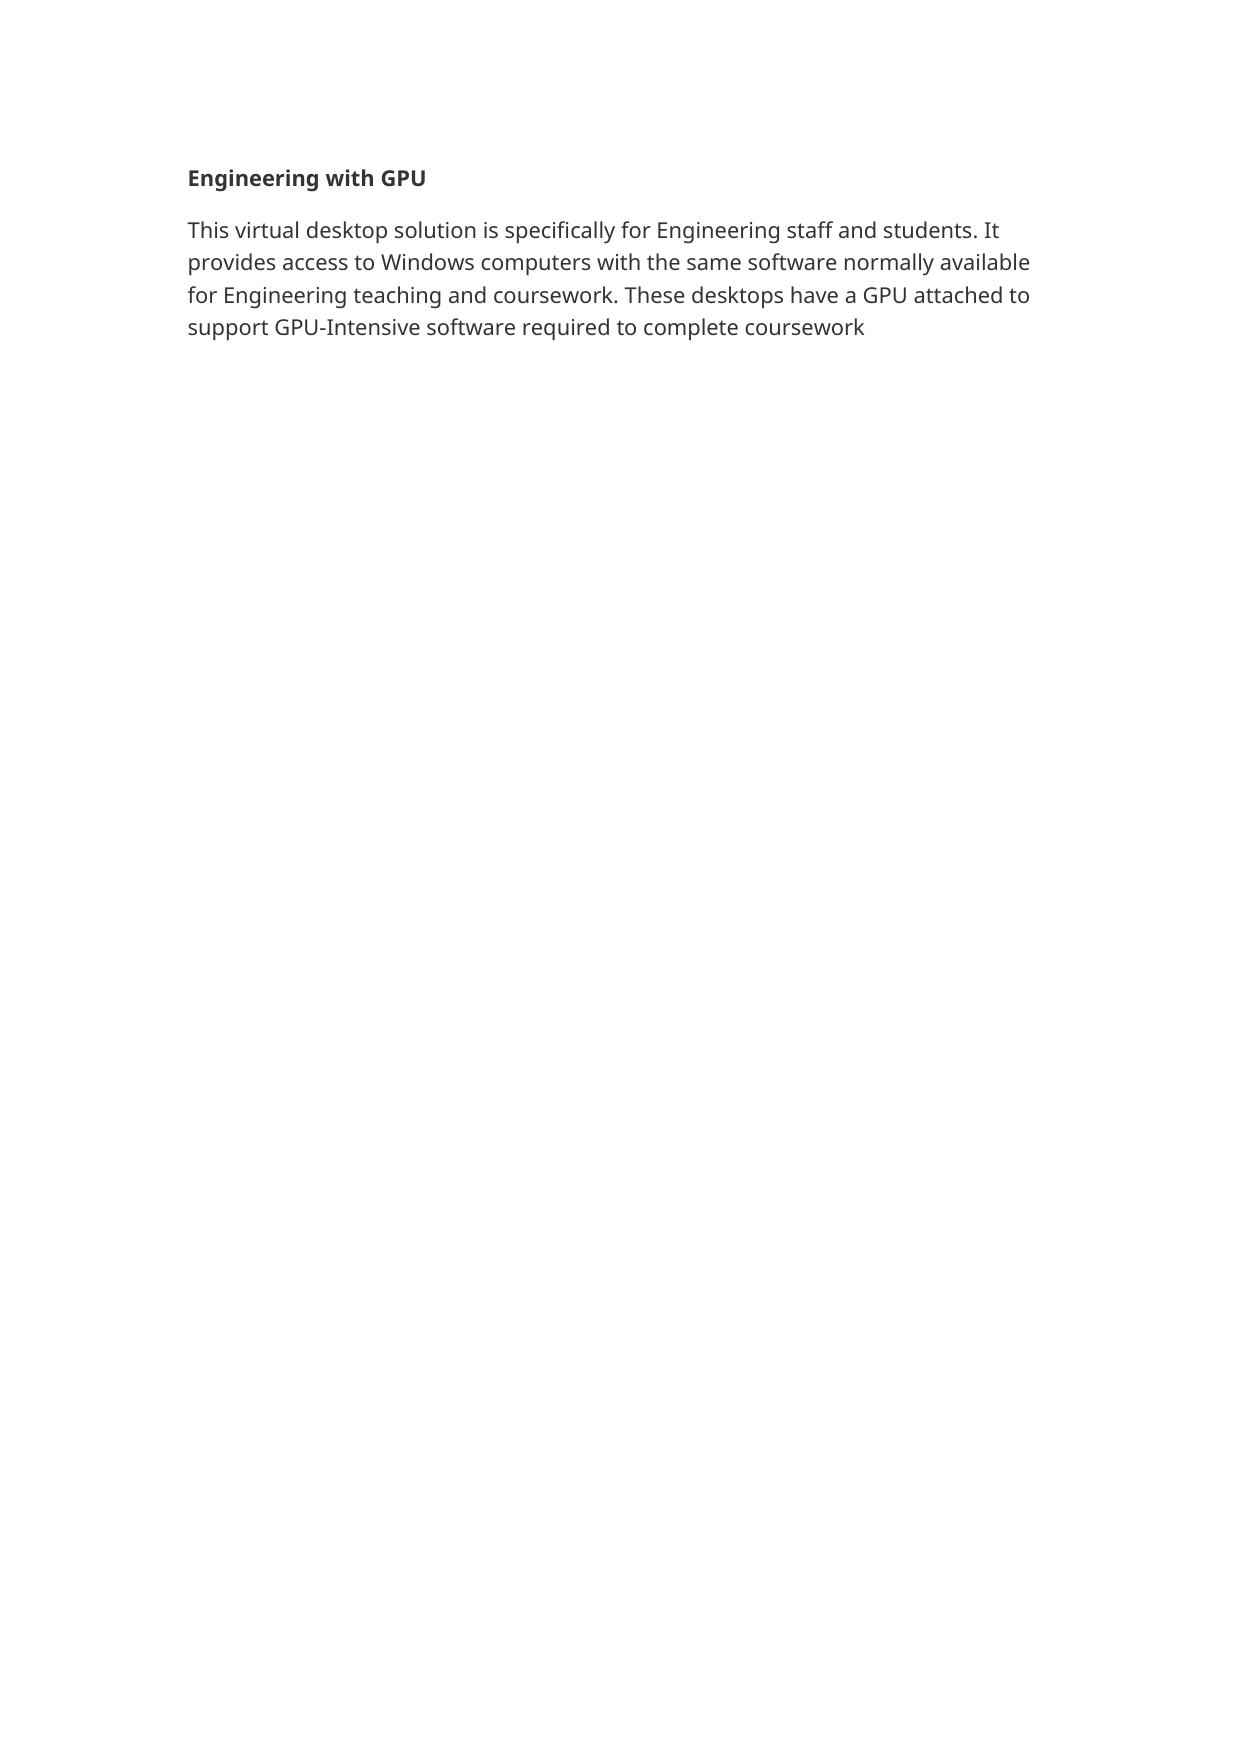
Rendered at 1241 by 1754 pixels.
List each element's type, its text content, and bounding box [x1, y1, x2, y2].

text This virtual desktop solution is specifically for Engineering staff and students. It provides access to Windows computers with the same software normally available for Engineering teaching and coursework. These desktops have a GPU attached to support GPU-Intensive software required to complete coursework [187, 213, 1053, 343]
subtitle Engineering with GPU [187, 162, 1053, 194]
